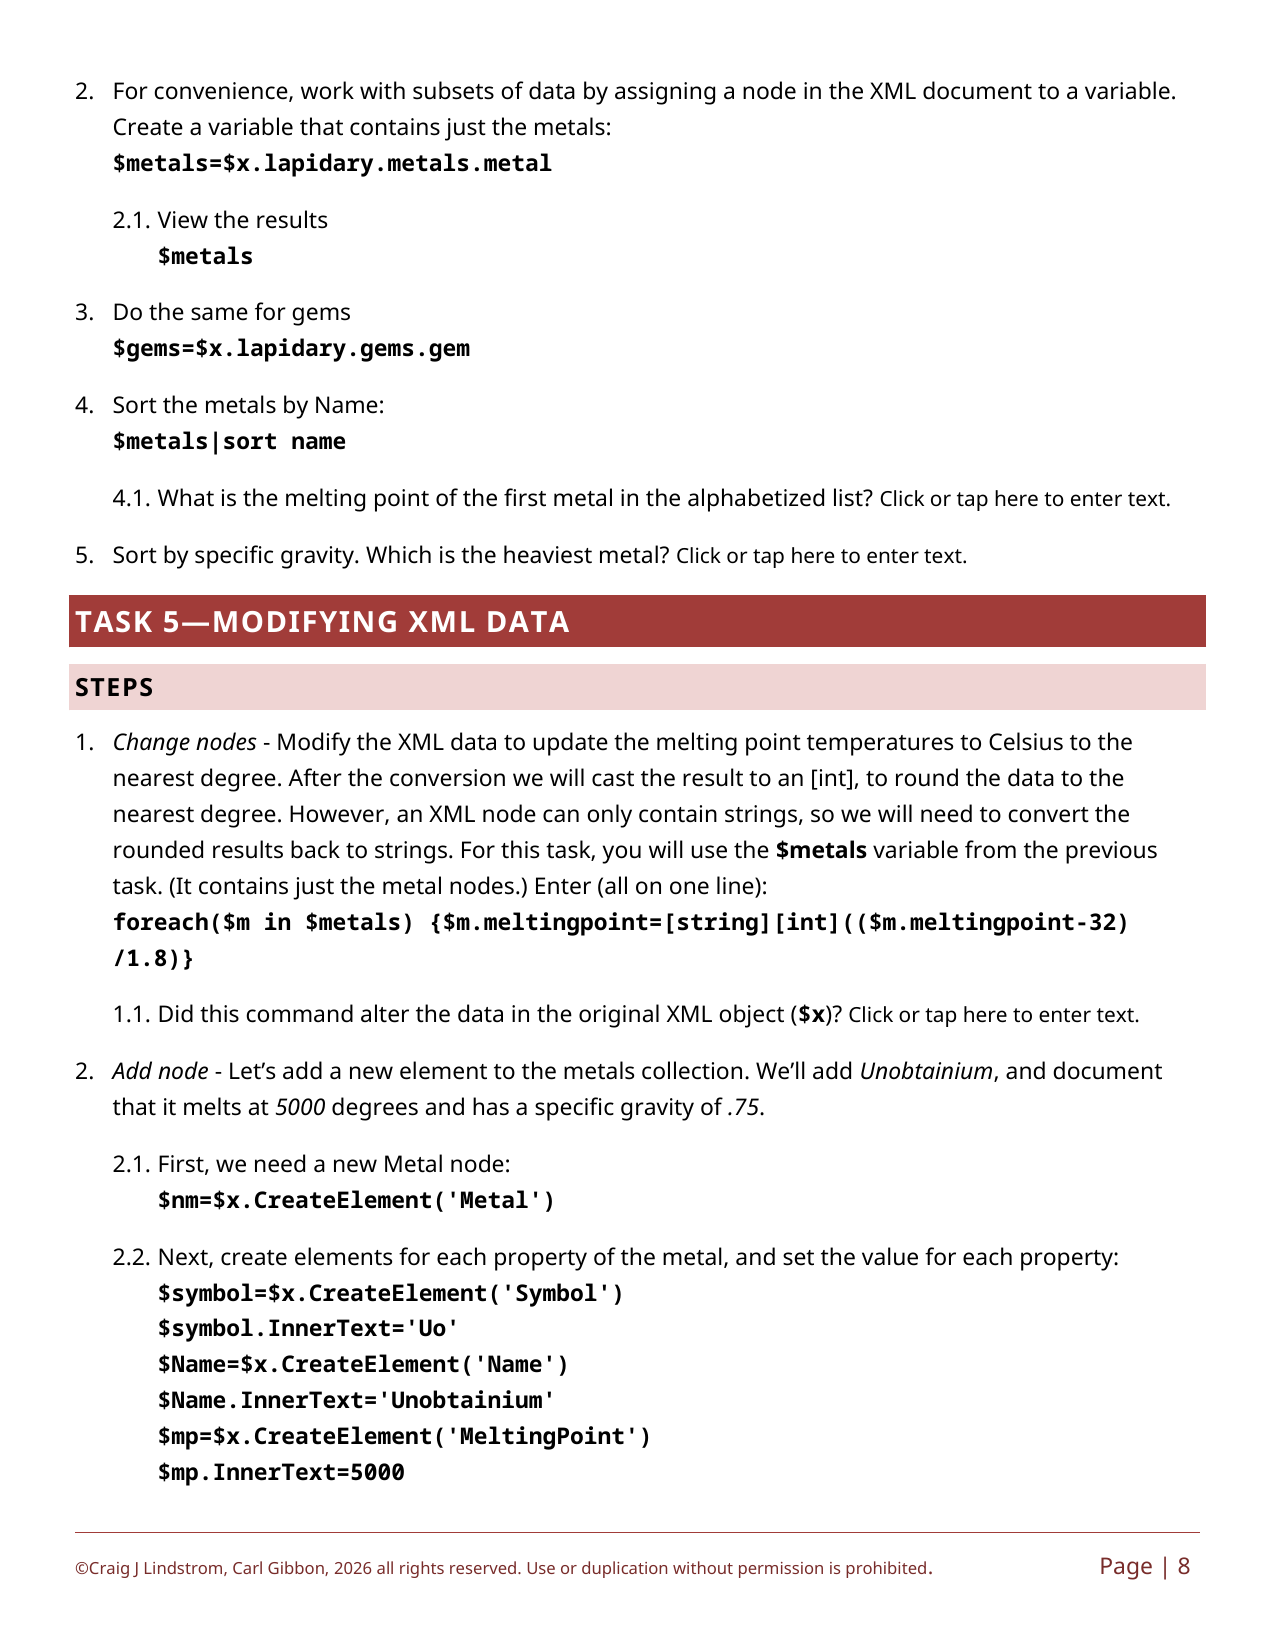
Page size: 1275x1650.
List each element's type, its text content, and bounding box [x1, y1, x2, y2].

list Change nodes - Modify the XML data to update the melting point temperatures to Celsius to the nearest degree. After the conversion we will cast the result to an [int], to round the data to the nearest degree. However, an XML node can only contain strings, so we will need to convert the rounded results back to strings. For this task, you will use the $metals variable from the previous task. (It contains just the metal nodes.) Enter (all on one line): foreach($m in $metals) {$m.meltingpoint=[string][int](($m.meltingpoint-32) /1.8)} [75, 726, 1200, 973]
list Sort the metals by Name: $metals|sort name [75, 389, 1200, 456]
list Sort by specific gravity. Which is the heaviest metal? [75, 538, 1200, 570]
list First, we need a new Metal node: $nm=$x.CreateElement('Metal') [112, 1148, 1200, 1215]
subtitle Task 5—Modifying XML data [75, 602, 1200, 641]
list View the results $metals [112, 204, 1200, 271]
list For convenience, work with subsets of data by assigning a node in the XML document to a variable. Create a variable that contains just the metals: $metals=$x.lapidary.metals.metal [75, 75, 1200, 178]
list Add node - Let’s add a new element to the metals collection. We’ll add Unobtainium, and document that it melts at 5000 degrees and has a specific gravity of .75. [75, 1055, 1200, 1122]
list Did this command alter the data in the original XML object ($x)? [112, 998, 1200, 1029]
list Do the same for gems $gems=$x.lapidary.gems.gem [75, 296, 1200, 363]
subtitle Steps [75, 670, 1200, 704]
list What is the melting point of the first metal in the alphabetized list? [112, 482, 1200, 513]
